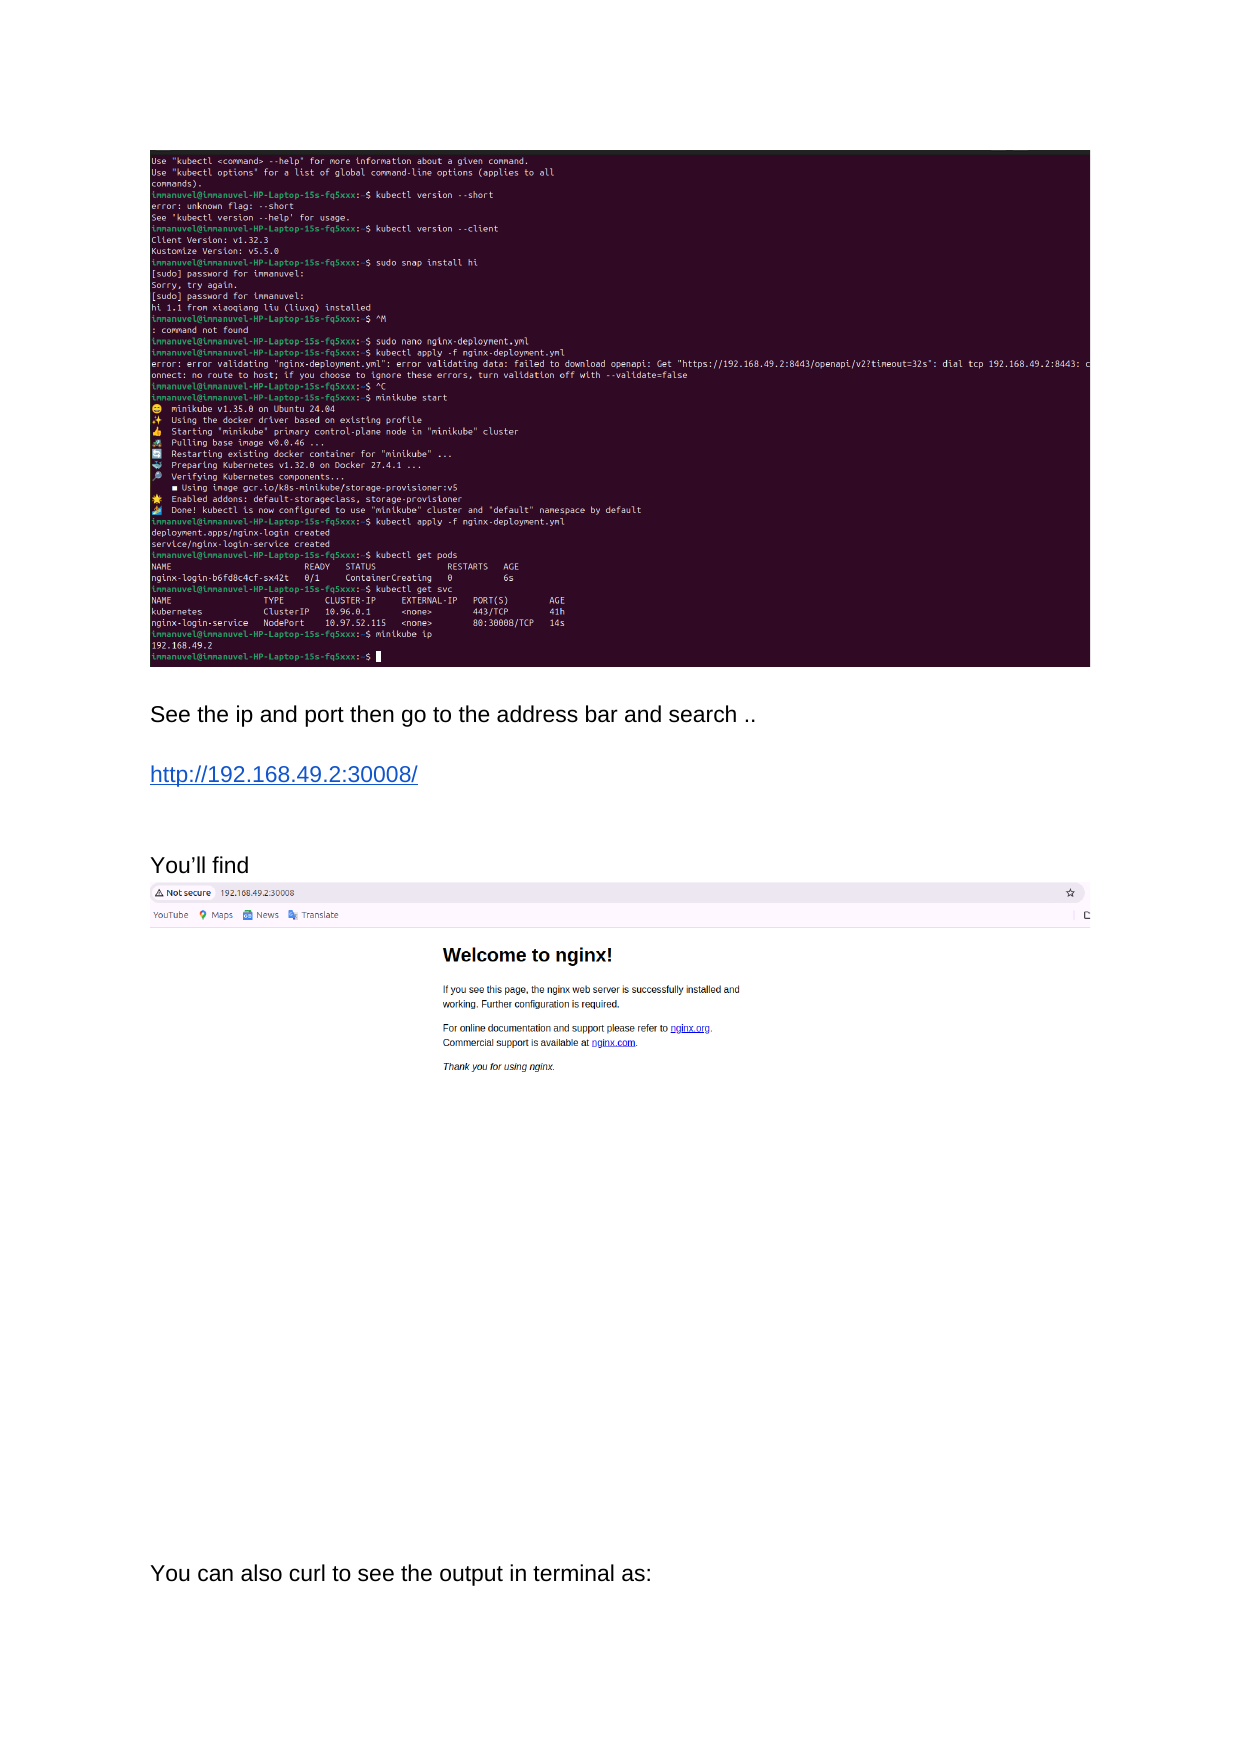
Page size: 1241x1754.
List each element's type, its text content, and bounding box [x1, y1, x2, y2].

text See the ip and port then go to the address bar and search .. http://192.168.49.2:30008/ [150, 701, 1090, 787]
text You can also curl to see the output in terminal as: [150, 1560, 1090, 1586]
picture [150, 882, 1091, 1103]
text You’ll find [150, 852, 1090, 878]
picture [150, 150, 1091, 667]
